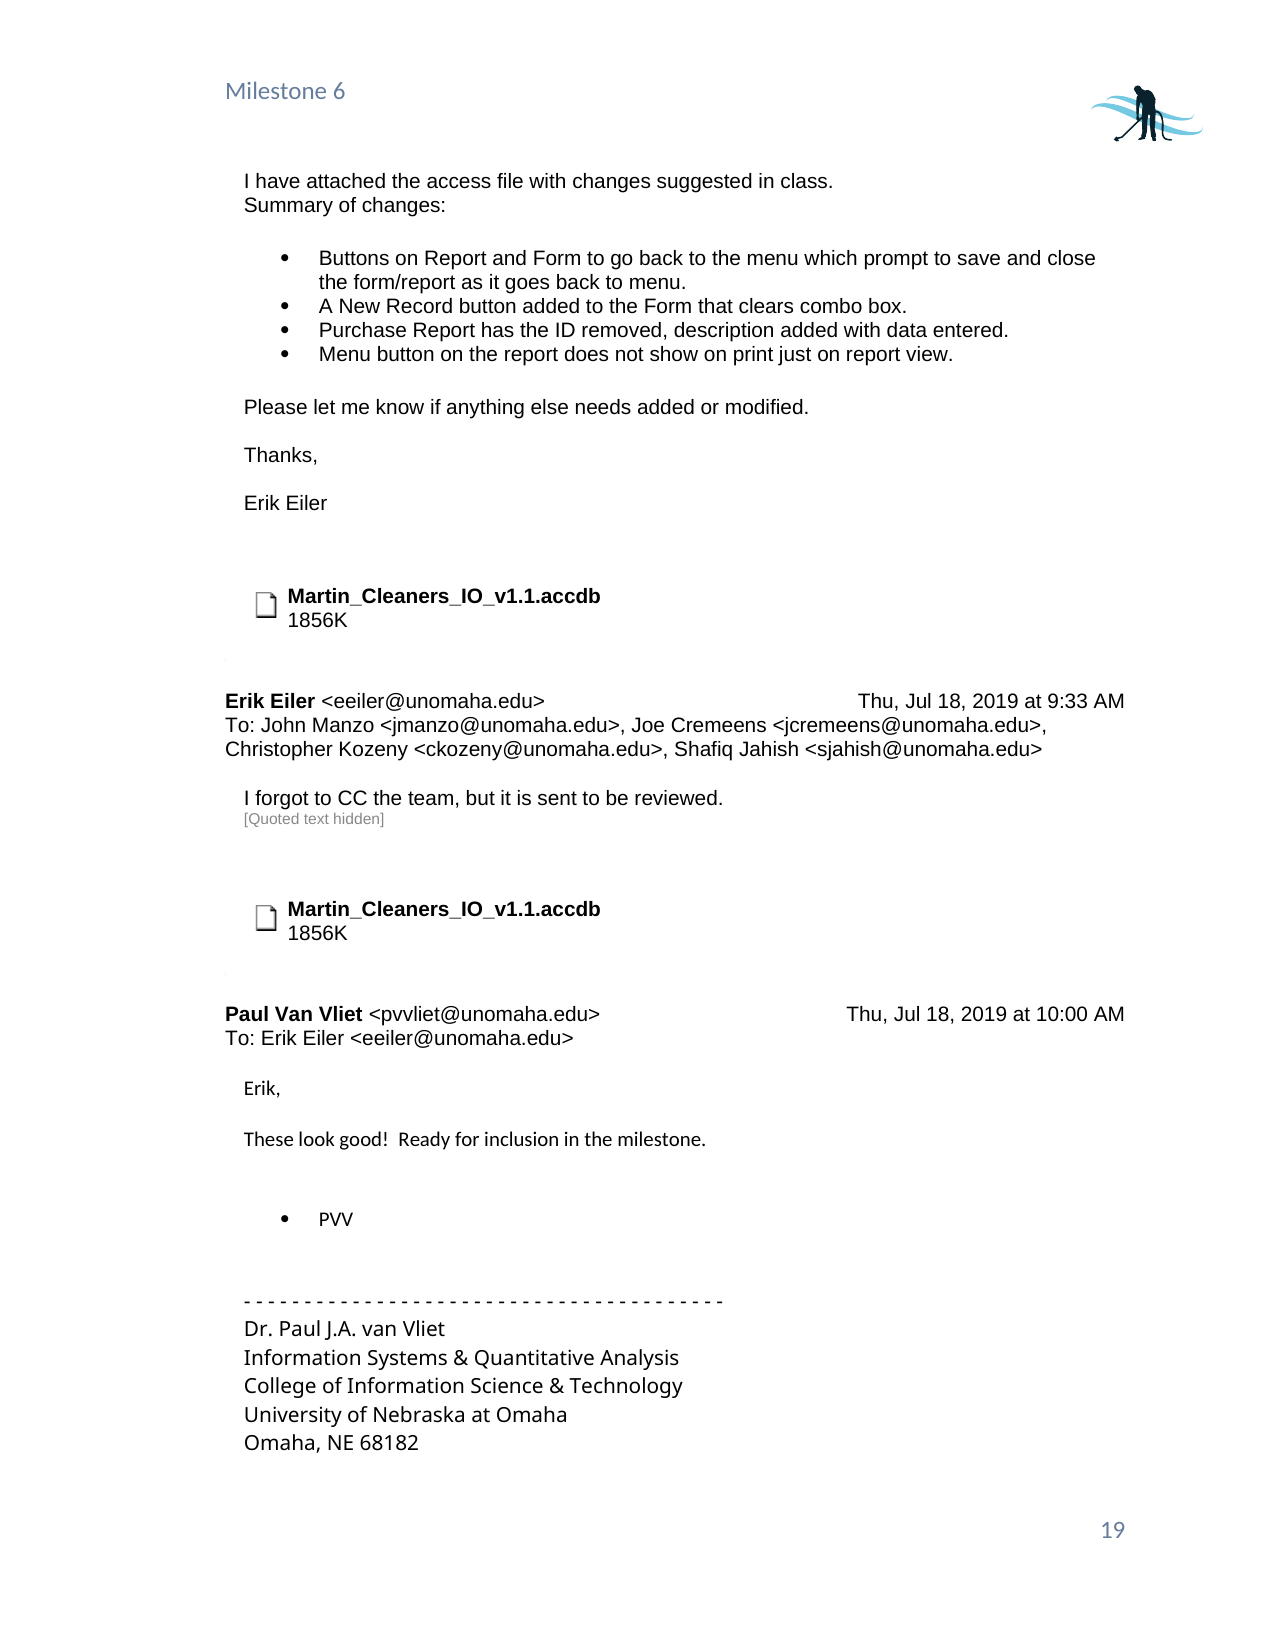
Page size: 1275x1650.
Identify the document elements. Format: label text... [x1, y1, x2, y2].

table_cell [225, 1056, 1125, 1475]
table_header Thu, Jul 18, 2019 at 9:33 AM [782, 689, 1125, 713]
table_cell [225, 767, 1125, 972]
table_header Paul Van Vliet <pvvliet@unomaha.edu> [225, 1002, 831, 1026]
picture [1090, 85, 1203, 142]
table_cell To: John Manzo <jmanzo@unomaha.edu>, Joe Cremeens <jcremeens@unomaha.edu>, Christopher Kozeny <ckozeny@unomaha.edu>, Shafiq Jahish <sjahish@unomaha.edu> [225, 713, 1125, 767]
table_header Thu, Jul 18, 2019 at 10:00 AM [831, 1002, 1125, 1026]
table_header Erik Eiler <eeiler@unomaha.edu> [225, 689, 782, 713]
table_cell To: Erik Eiler <eeiler@unomaha.edu> [225, 1026, 1125, 1056]
table_cell [225, 150, 1125, 659]
picture [251, 905, 277, 931]
picture [251, 592, 277, 618]
